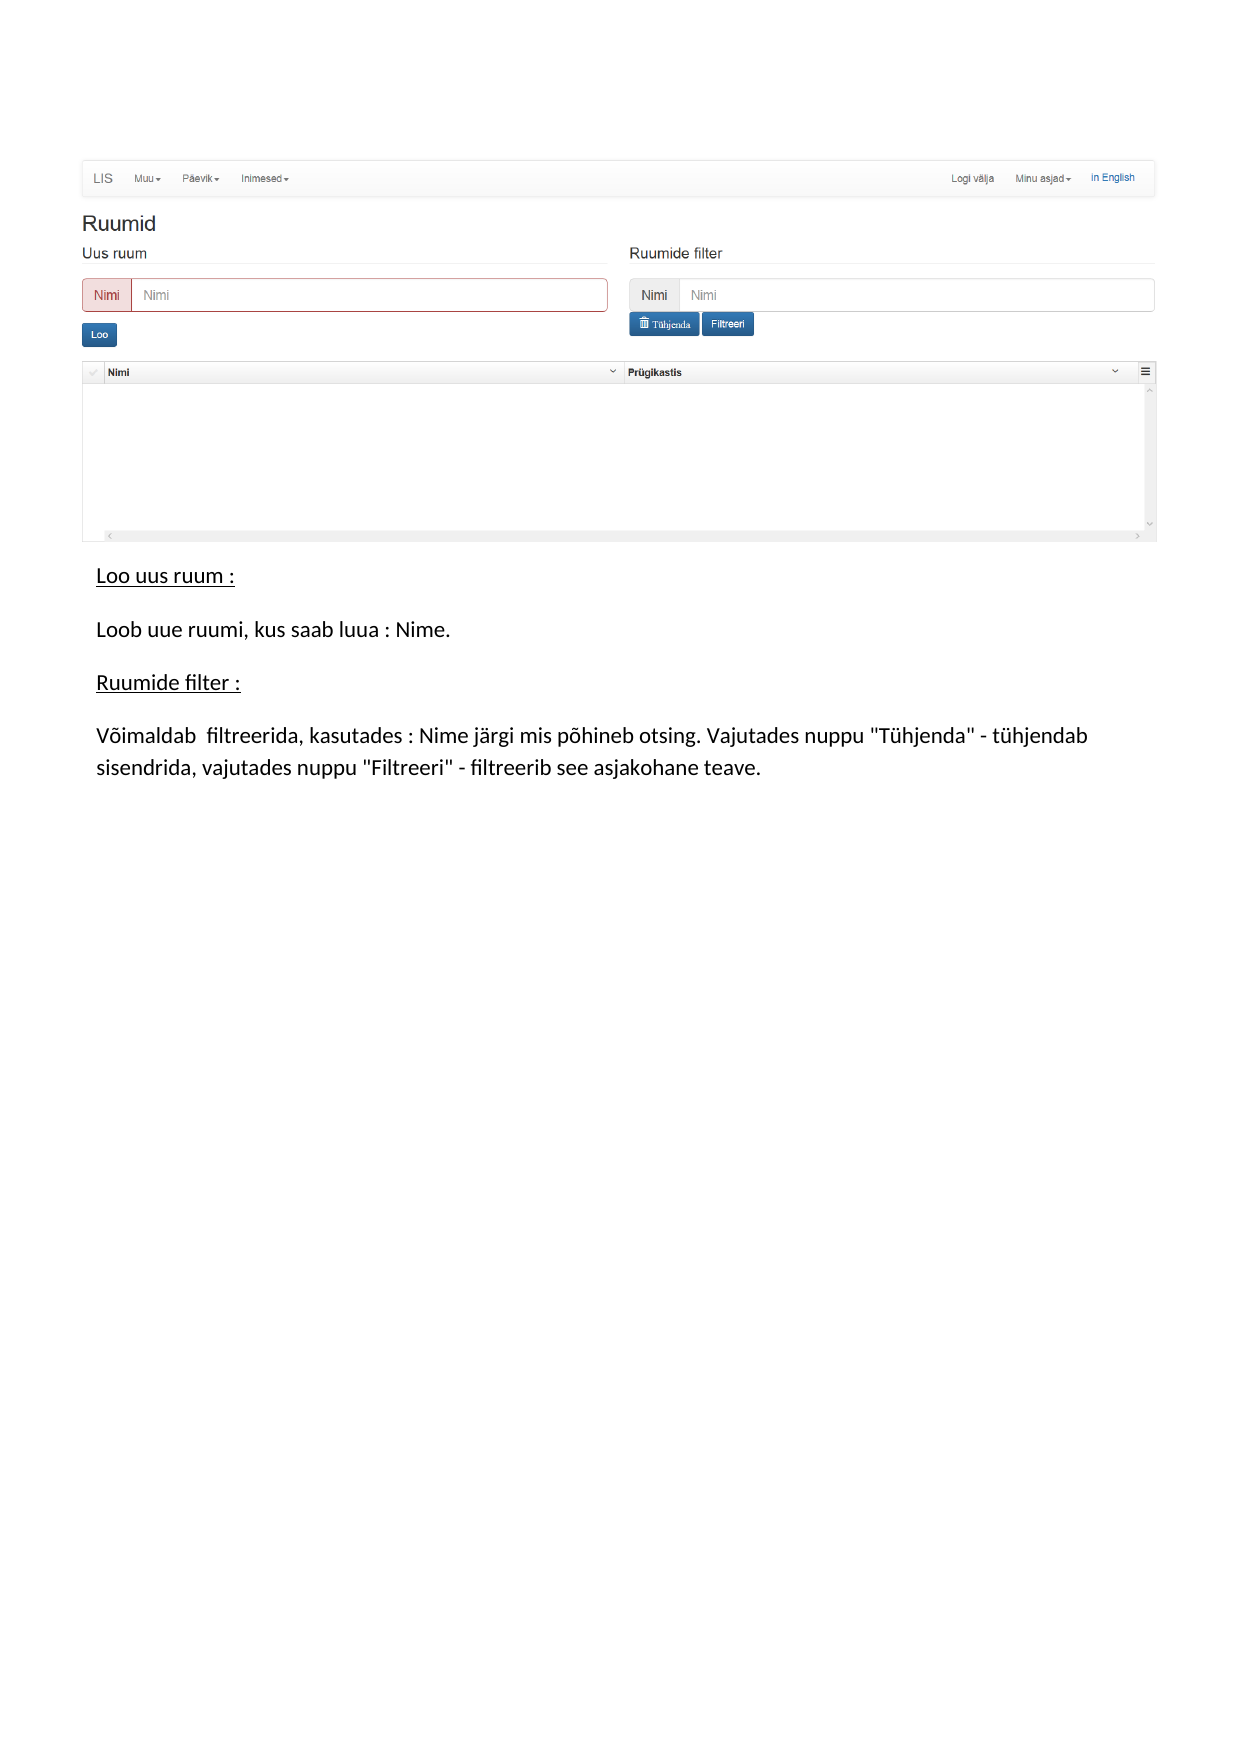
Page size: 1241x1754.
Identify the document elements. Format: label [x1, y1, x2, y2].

picture [69, 150, 1171, 1123]
